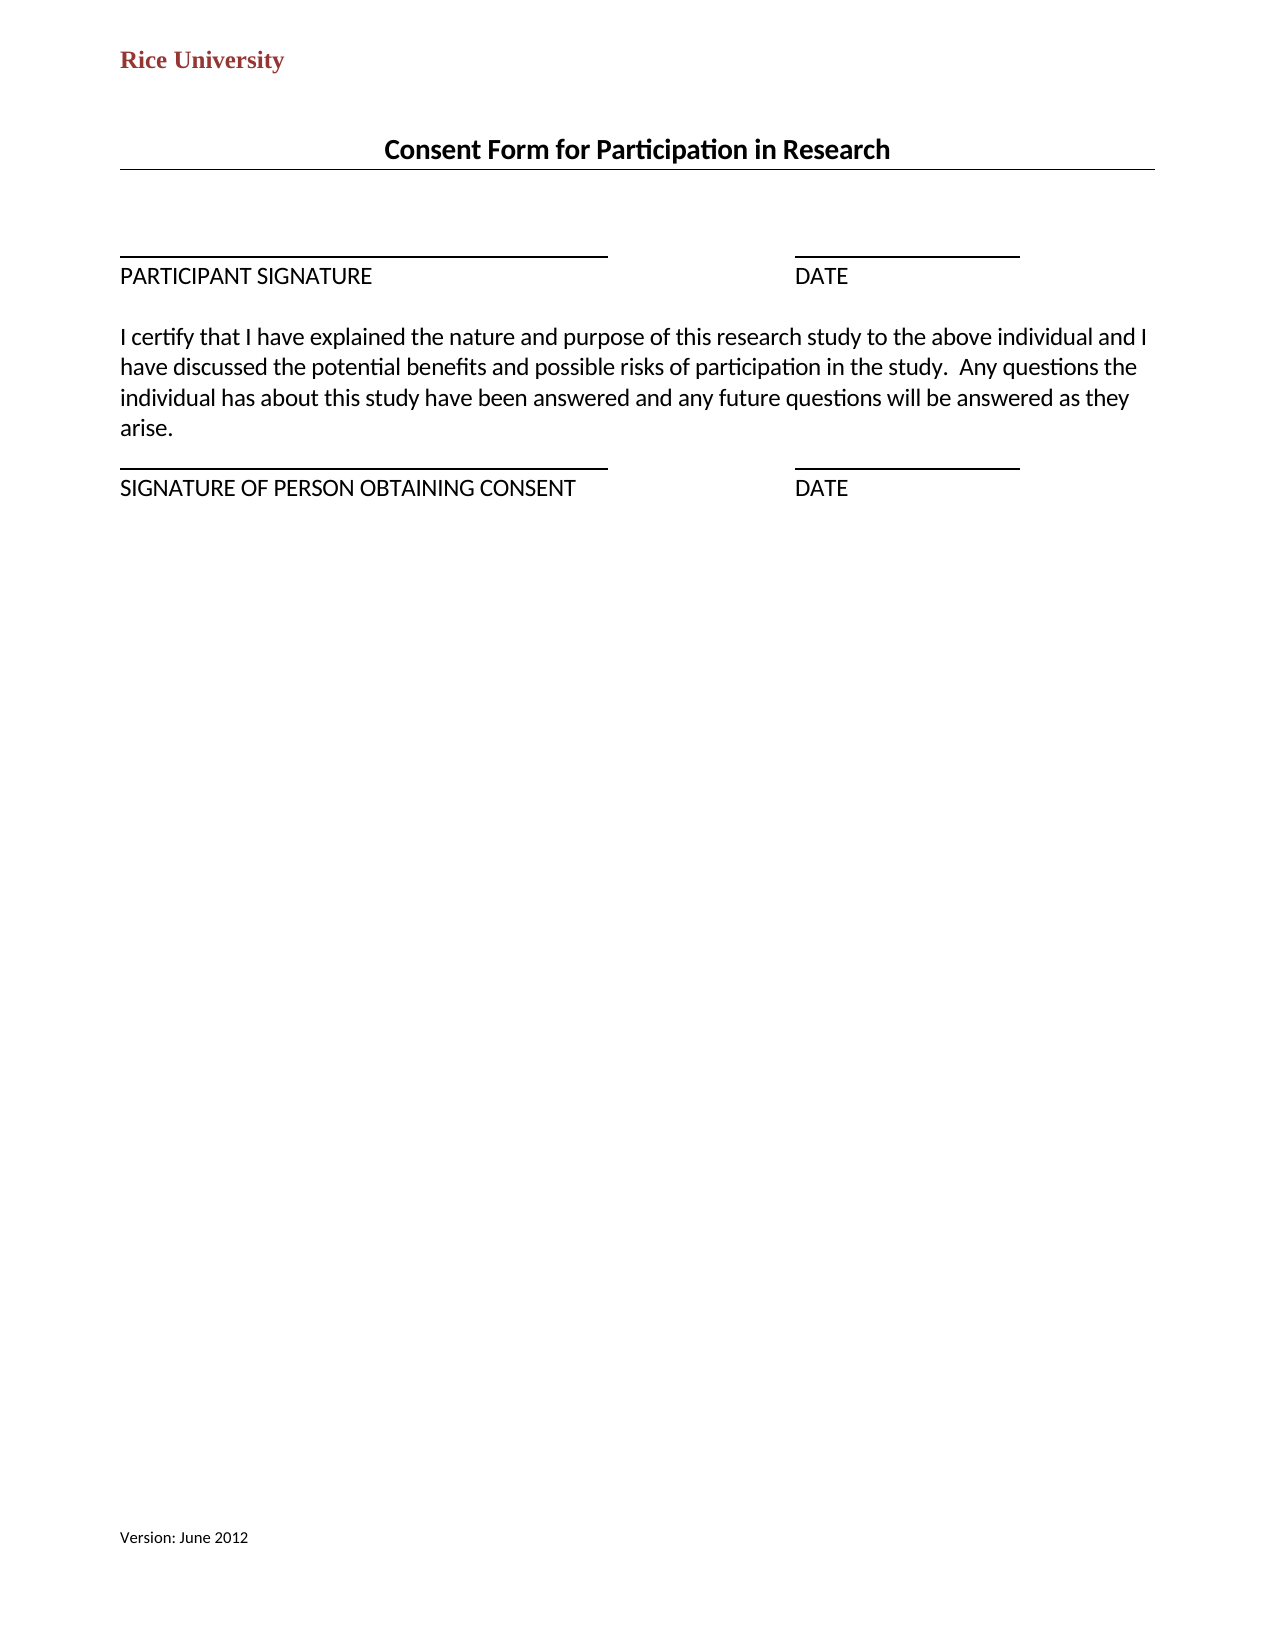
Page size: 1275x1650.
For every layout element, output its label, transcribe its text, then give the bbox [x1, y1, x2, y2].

text PARTICIPANT SIGNATURE DATE [120, 260, 1155, 290]
text I certify that I have explained the nature and purpose of this research study to the above individual and I have discussed the potential benefits and possible risks of participation in the study. Any questions the individual has about this study have been answered and any future questions will be answered as they arise. [120, 321, 1155, 443]
text SIGNATURE OF PERSON OBTAINING CONSENT DATE [120, 472, 1155, 502]
